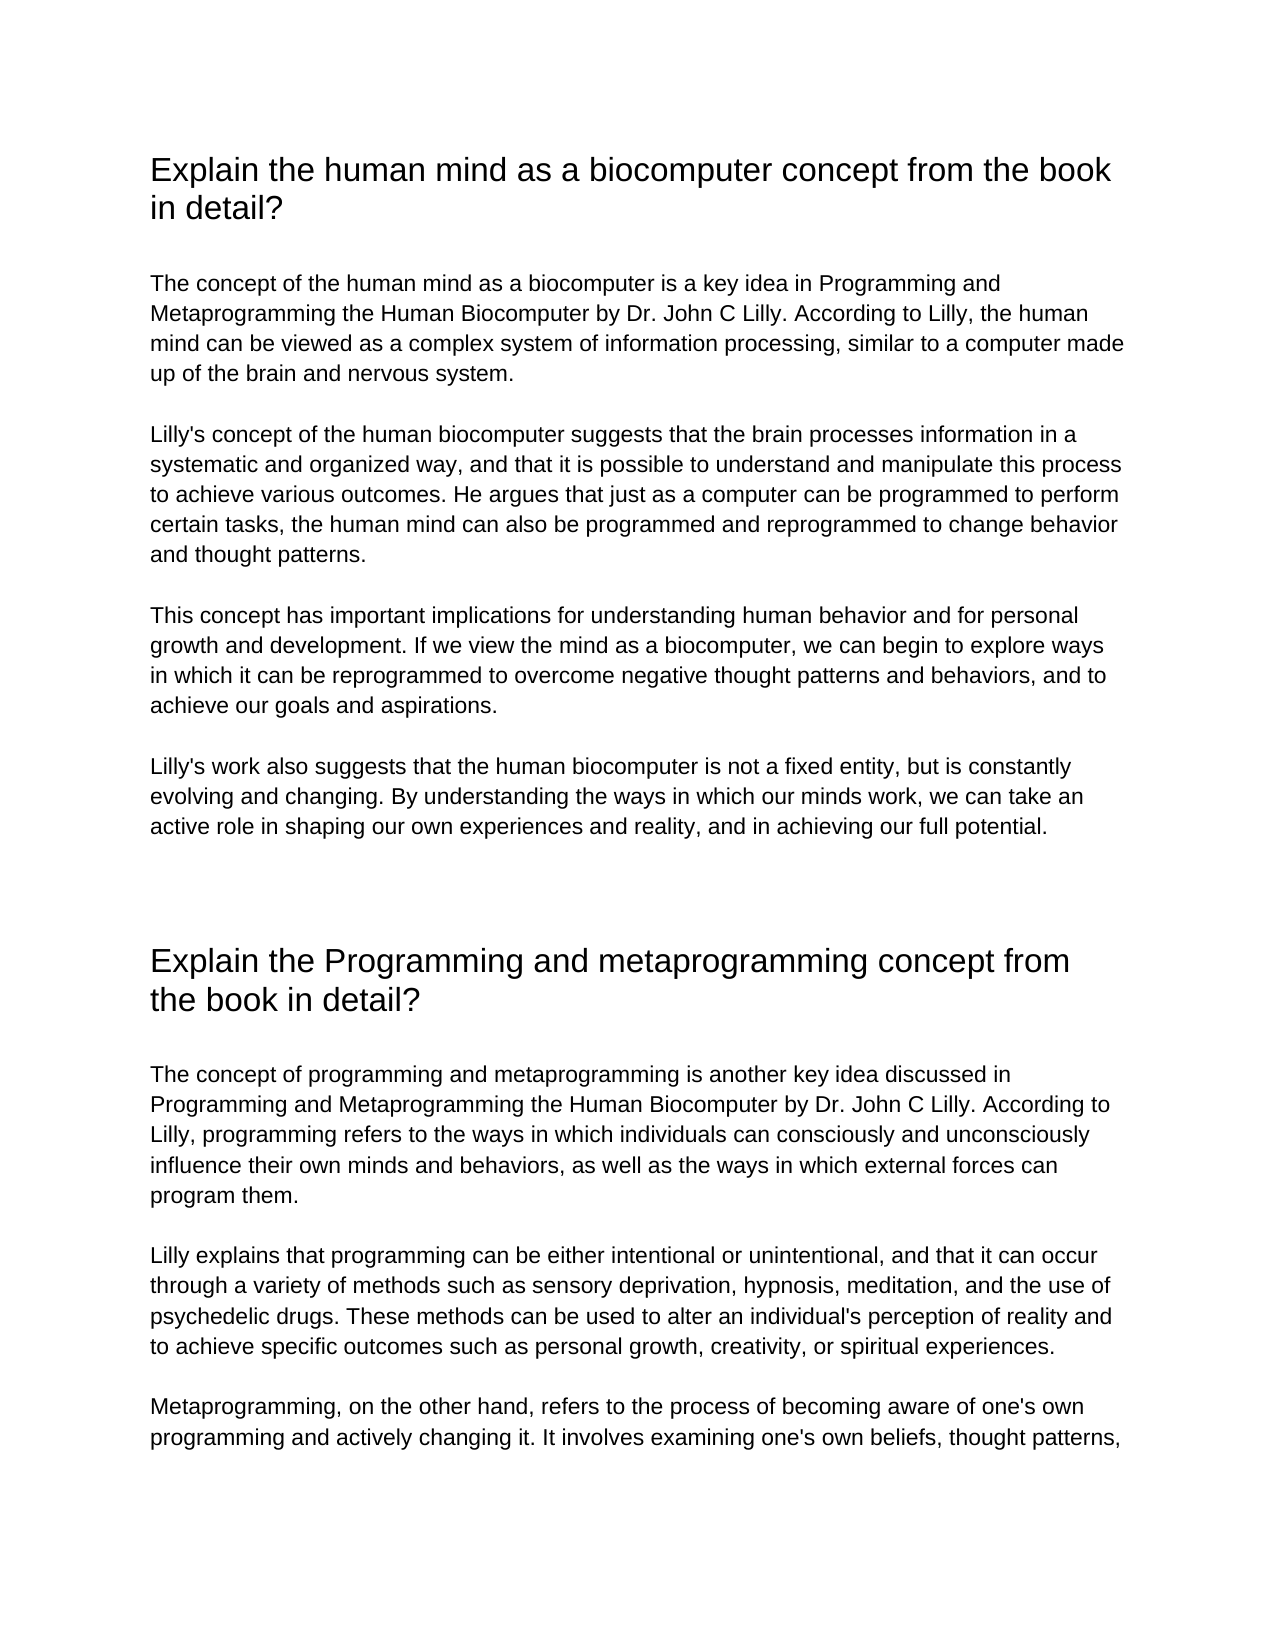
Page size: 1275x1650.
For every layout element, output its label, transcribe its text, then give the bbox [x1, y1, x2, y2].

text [150, 1393, 1125, 1450]
text The concept of programming and metaprogramming is another key idea discussed in Programming and Metaprogramming the Human Biocomputer by Dr. John C Lilly. According to Lilly, programming refers to the ways in which individuals can consciously and unconsciously influence their own minds and behaviors, as well as the ways in which external forces can program them. [150, 1061, 1125, 1208]
text This concept has important implications for understanding human behavior and for personal growth and development. If we view the mind as a biocomputer, we can begin to explore ways in which it can be reprogrammed to overcome negative thought patterns and behaviors, and to achieve our goals and aspirations. [150, 602, 1125, 719]
subtitle Explain the Programming and metaprogramming concept from the book in detail? [150, 941, 1125, 1018]
text Lilly explains that programming can be either intentional or unintentional, and that it can occur through a variety of methods such as sensory deprivation, hypnosis, meditation, and the use of psychedelic drugs. These methods can be used to alter an individual's perception of reality and to achieve specific outcomes such as personal growth, creativity, or spiritual experiences. [150, 1242, 1125, 1359]
text The concept of the human mind as a biocomputer is a key idea in Programming and Metaprogramming the Human Biocomputer by Dr. John C Lilly. According to Lilly, the human mind can be viewed as a complex system of information processing, similar to a computer made up of the brain and nervous system. [150, 269, 1125, 387]
subtitle Explain the human mind as a biocomputer concept from the book in detail? [150, 150, 1125, 227]
text Lilly's work also suggests that the human biocomputer is not a fixed entity, but is constantly evolving and changing. By understanding the ways in which our minds work, we can take an active role in shaping our own experiences and reality, and in achieving our full potential. [150, 753, 1125, 840]
text Lilly's concept of the human biocomputer suggests that the brain processes information in a systematic and organized way, and that it is possible to understand and manipulate this process to achieve various outcomes. He argues that just as a computer can be programmed to perform certain tasks, the human mind can also be programmed and reprogrammed to change behavior and thought patterns. [150, 421, 1125, 568]
